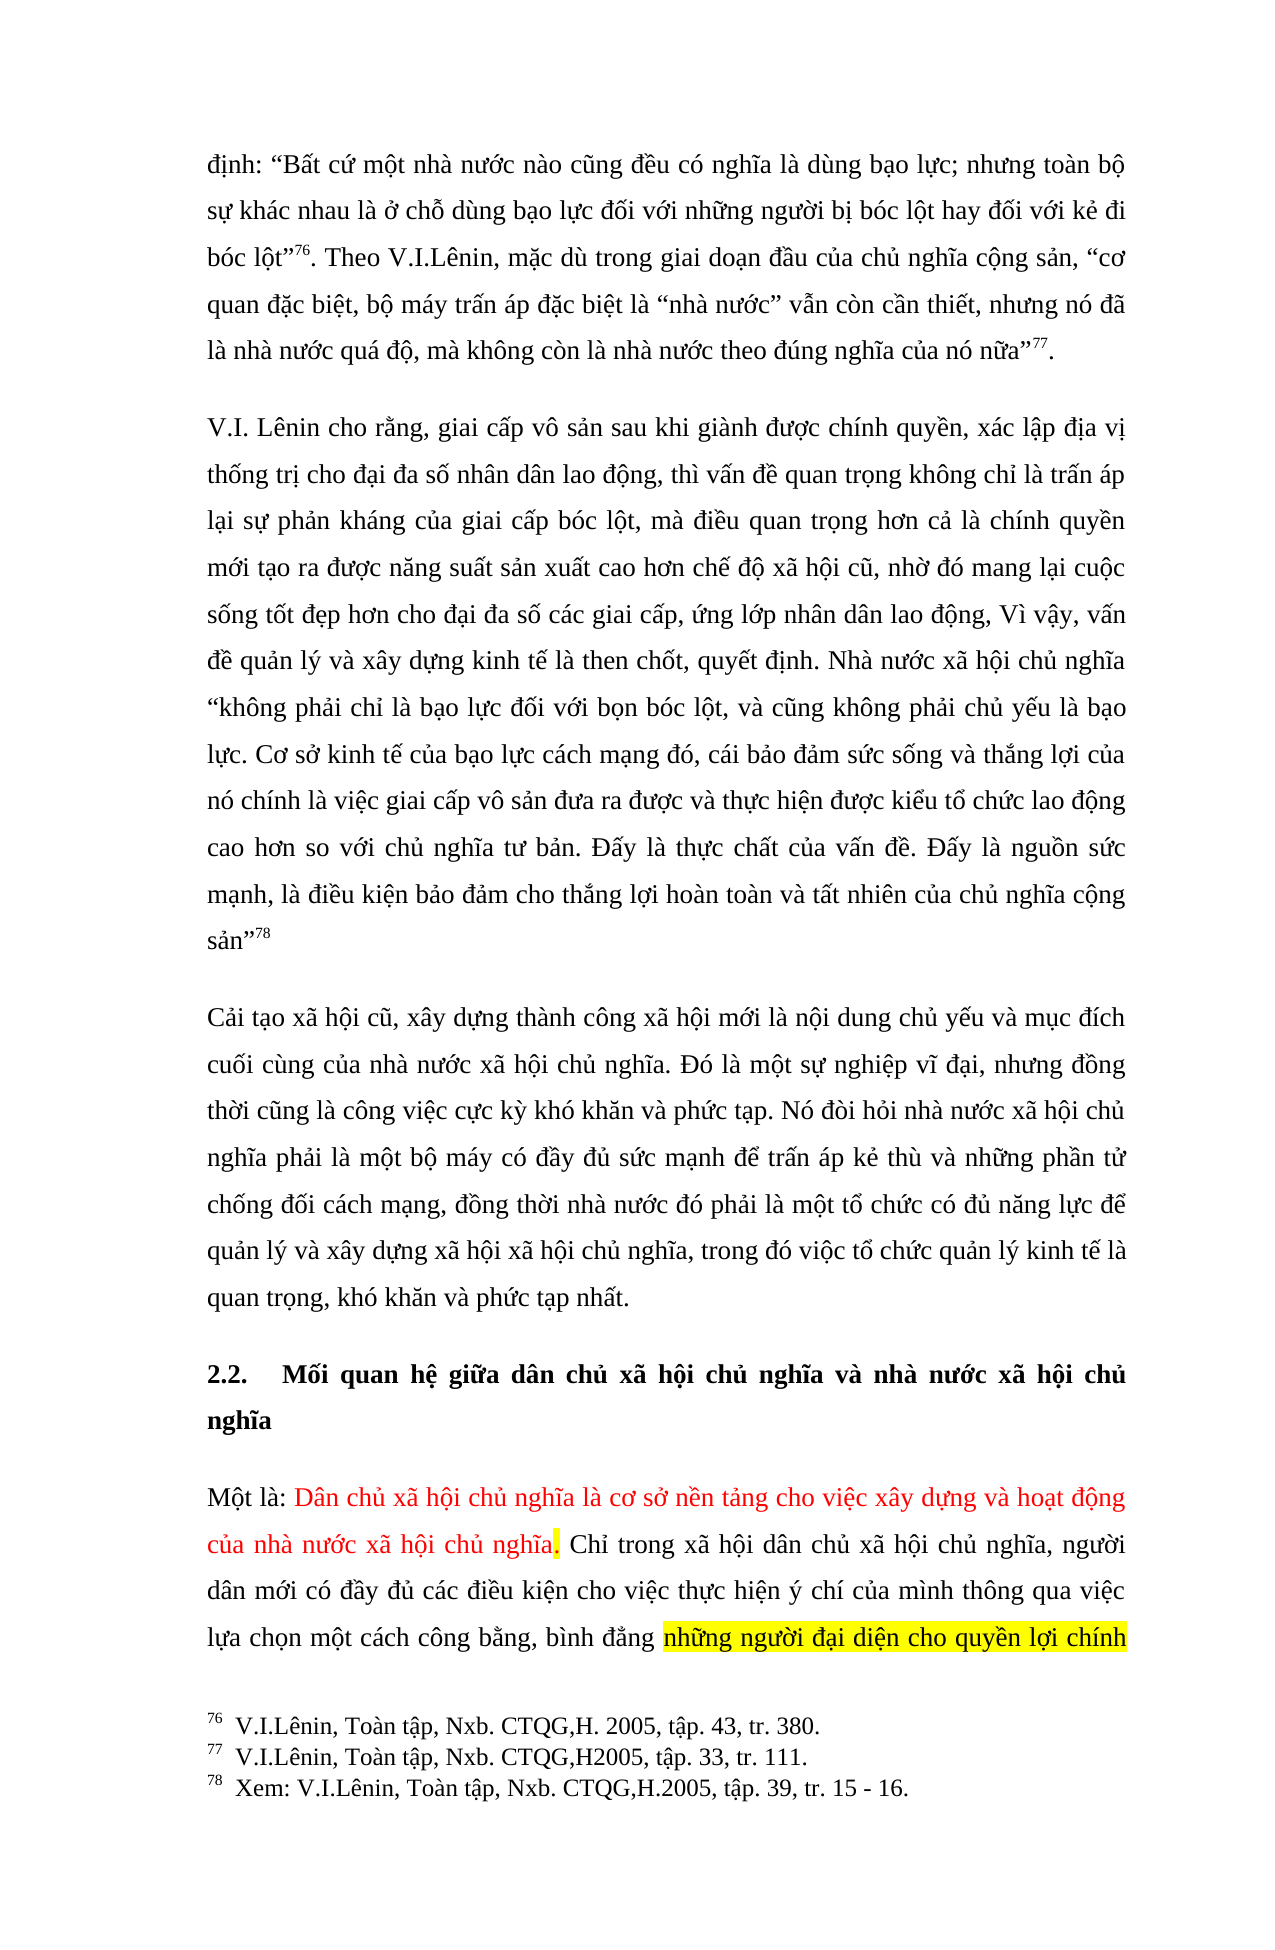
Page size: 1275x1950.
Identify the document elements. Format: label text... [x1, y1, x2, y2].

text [207, 148, 1127, 366]
text V.I. Lênin cho rằng, giai cấp vô sản sau khi giành được chính quyền, xác lập địa vị thống trị cho đại đa số nhân dân lao động, thì vấn đề quan trọng không chỉ là trấn áp lại sự phản kháng của giai cấp bóc lột, mà điều quan trọng hơn cả là chính quyền mới tạo ra được năng suất sản xuất cao hơn chế độ xã hội cũ, nhờ đó mang lại cuộc sống tốt đẹp hơn cho đại đa số các giai cấp, ứng lớp nhân dân lao động, Vì vậy, vấn đề quản lý và xây dựng kinh tế là then chốt, quyết định. Nhà nước xã hội chủ nghĩa “không phải chỉ là bạo lực đối với bọn bóc lột, và cũng không phải chủ yếu là bạo lực. Cơ sở kinh tế của bạo lực cách mạng đó, cái bảo đảm sức sống và thắng lợi của nó chính là việc giai cấp vô sản đưa ra được và thực hiện được kiểu tổ chức lao động cao hơn so với chủ nghĩa tư bản. Đấy là thực chất của vấn đề. Đấy là nguồn sức mạnh, là điều kiện bảo đảm cho thắng lợi hoàn toàn và tất nhiên của chủ nghĩa cộng sản” [207, 411, 1127, 956]
text 2.2. Mối quan hệ giữa dân chủ xã hội chủ nghĩa và nhà nước xã hội chủ nghĩa [207, 1358, 1127, 1436]
text Cải tạo xã hội cũ, xây dựng thành công xã hội mới là nội dung chủ yếu và mục đích cuối cùng của nhà nước xã hội chủ nghĩa. Đó là một sự nghiệp vĩ đại, nhưng đồng thời cũng là công việc cực kỳ khó khăn và phức tạp. Nó đòi hỏi nhà nước xã hội chủ nghĩa phải là một bộ máy có đầy đủ sức mạnh để trấn áp kẻ thù và những phần tử chống đối cách mạng, đồng thời nhà nước đó phải là một tổ chức có đủ năng lực để quản lý và xây dựng xã hội xã hội chủ nghĩa, trong đó viộc tổ chức quản lý kinh tế là quan trọng, khó khăn và phức tạp nhất. [207, 1001, 1127, 1312]
